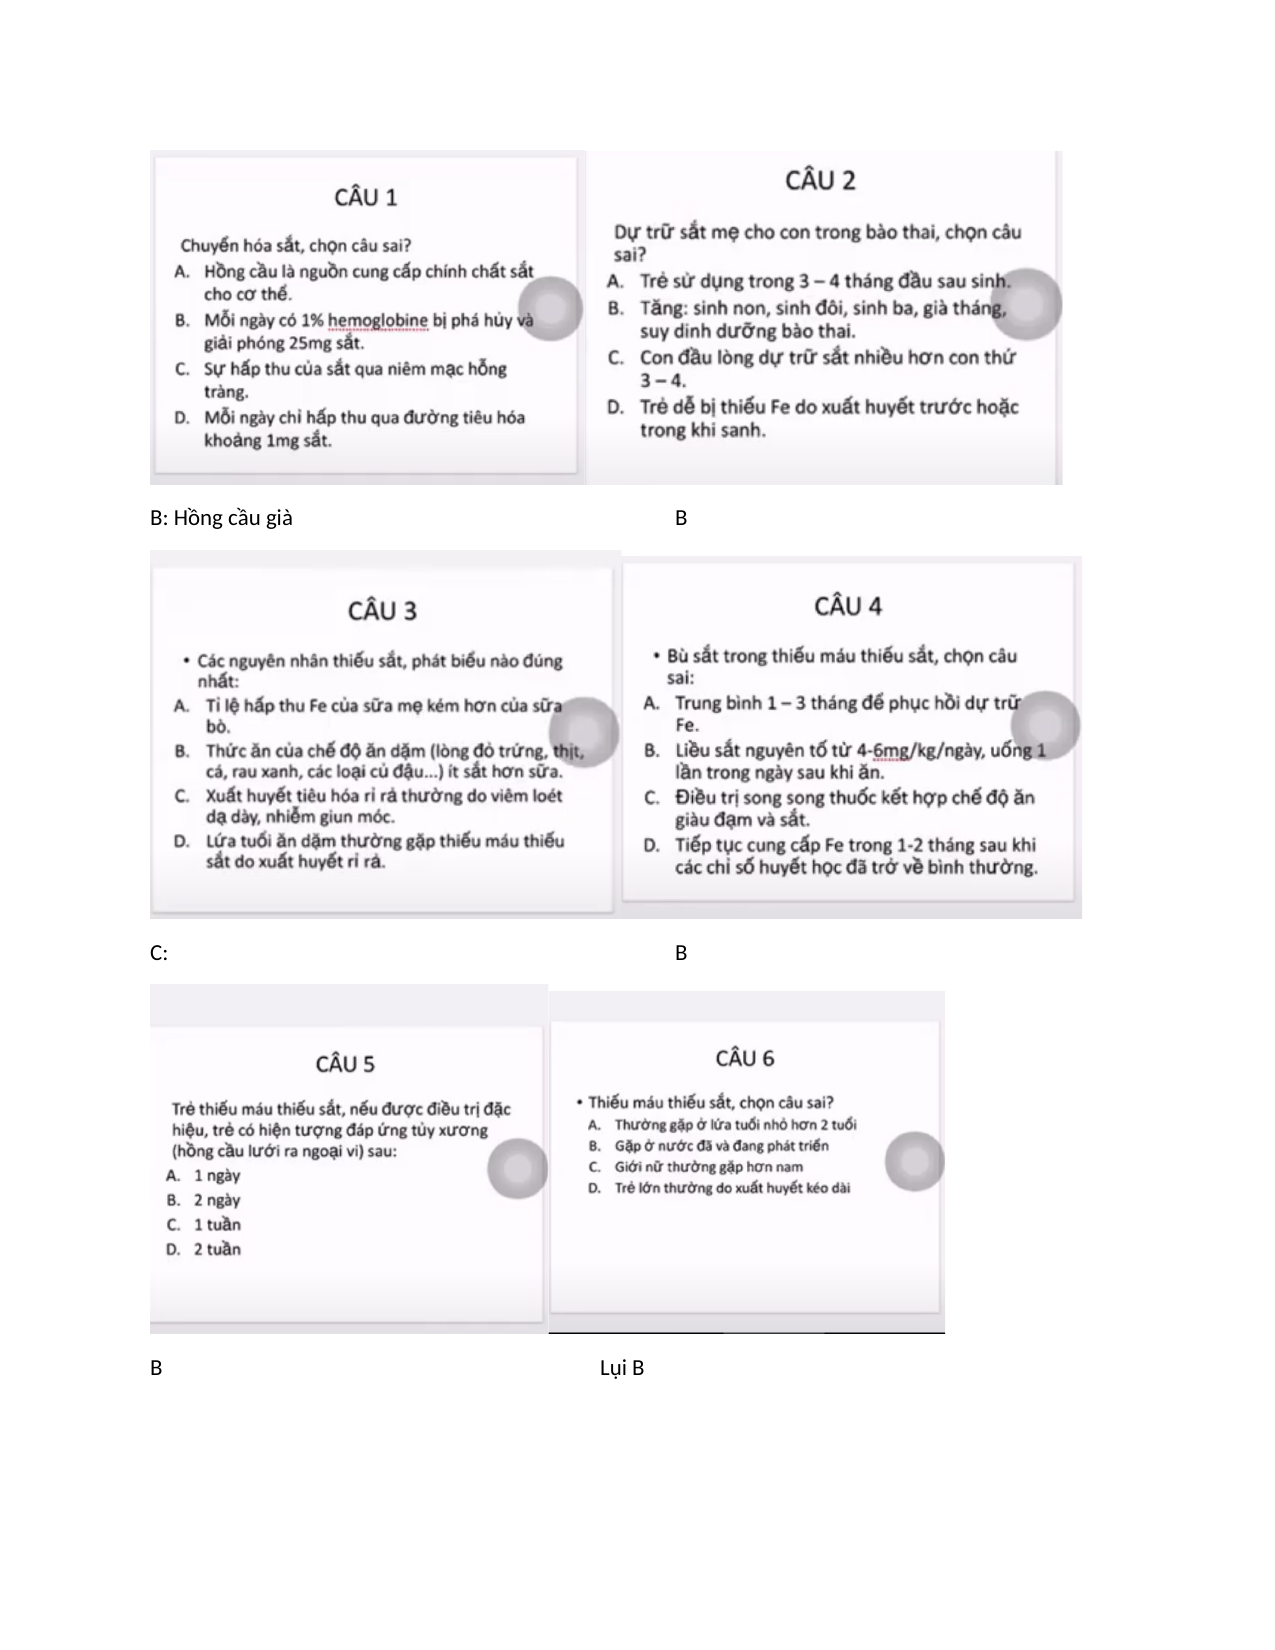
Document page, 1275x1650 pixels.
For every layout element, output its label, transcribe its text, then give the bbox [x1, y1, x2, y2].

picture [150, 550, 1083, 919]
text B Lụi B [150, 1353, 1125, 1381]
text C: B [150, 938, 1125, 966]
text B: Hồng cầu già B [150, 503, 1125, 531]
picture [150, 984, 946, 1334]
picture [150, 150, 1063, 485]
